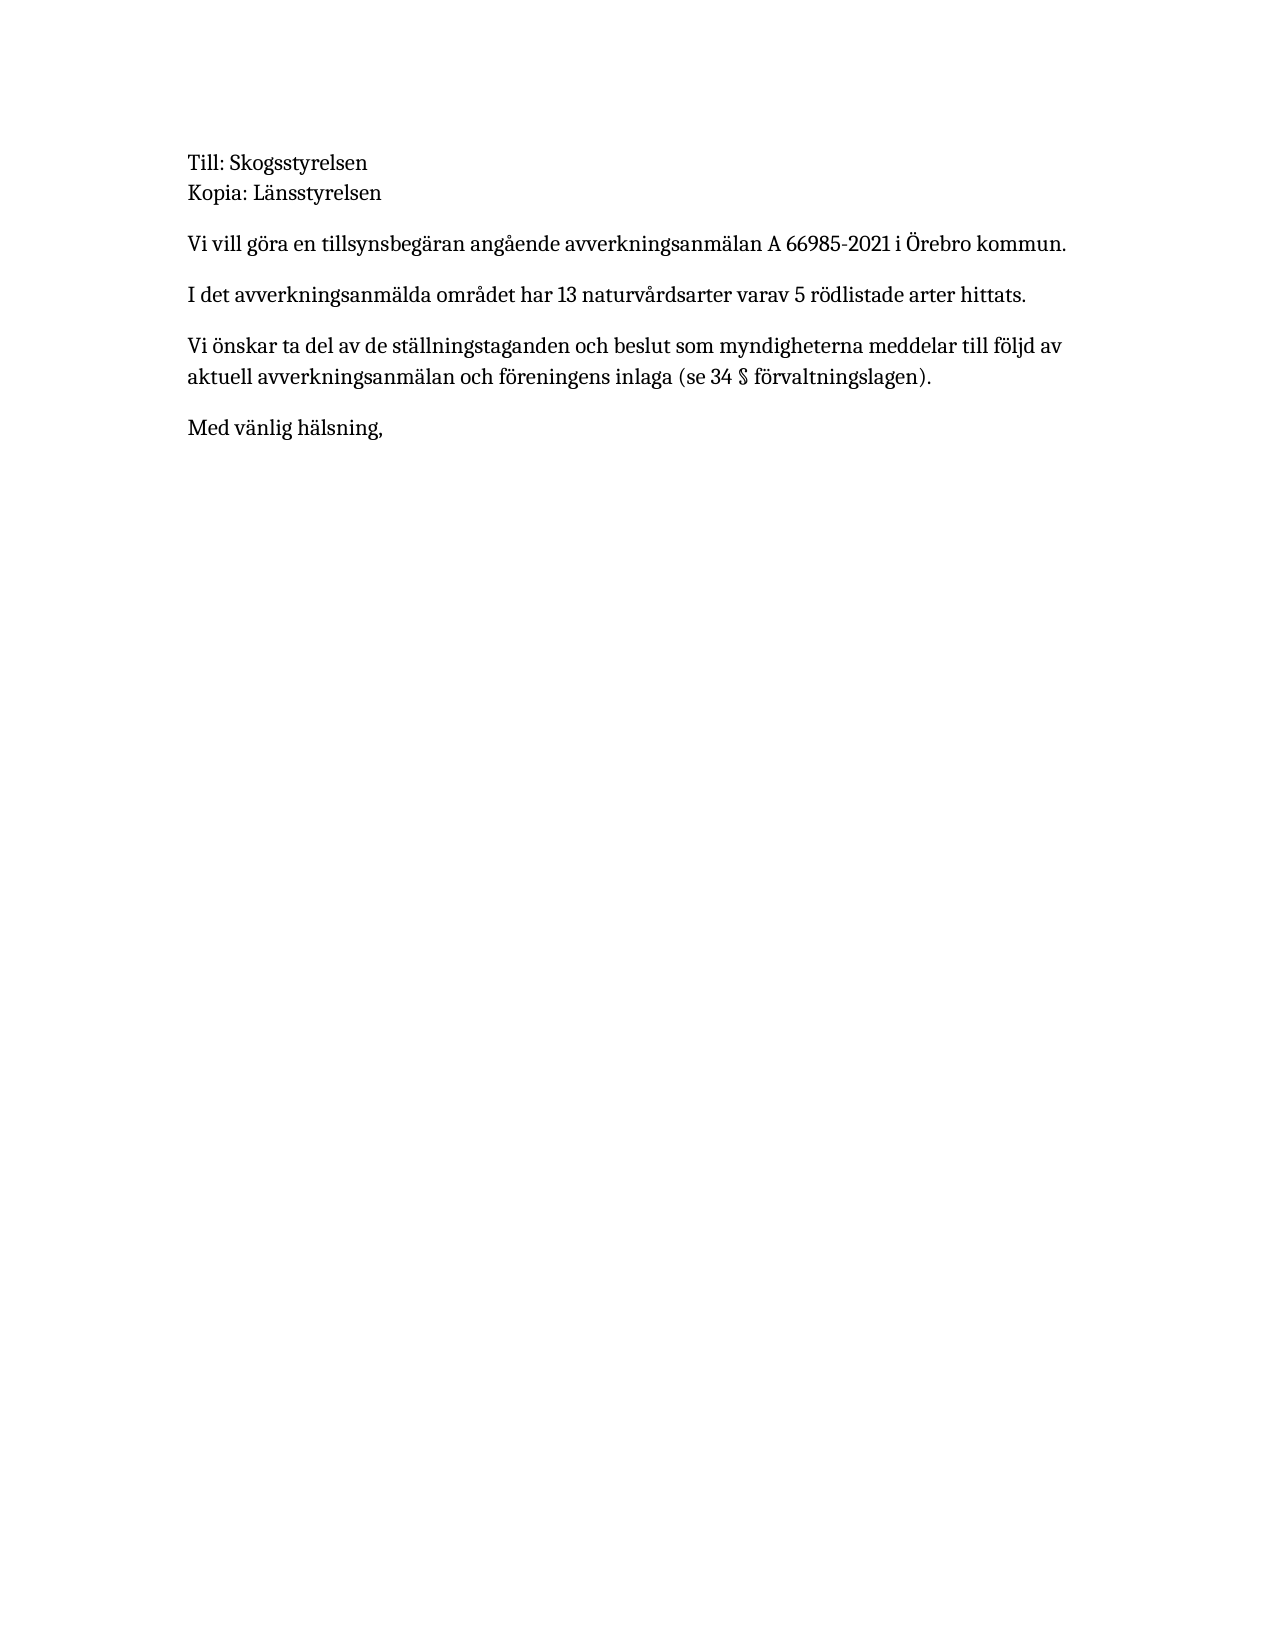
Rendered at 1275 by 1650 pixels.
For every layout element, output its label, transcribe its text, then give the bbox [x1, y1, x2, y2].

text I det avverkningsanmälda området har 13 naturvårdsarter varav 5 rödlistade arter hittats. [187, 282, 1087, 309]
text Med vänlig hälsning, [187, 414, 1087, 471]
text Till: Skogsstyrelsen Kopia: Länsstyrelsen [187, 150, 1087, 207]
text Vi önskar ta del av de ställningstaganden och beslut som myndigheterna meddelar till följd av aktuell avverkningsanmälan och föreningens inlaga (se 34 § förvaltningslagen). [187, 333, 1087, 390]
text Vi vill göra en tillsynsbegäran angående avverkningsanmälan A 66985-2021 i Örebro kommun. [187, 231, 1087, 258]
